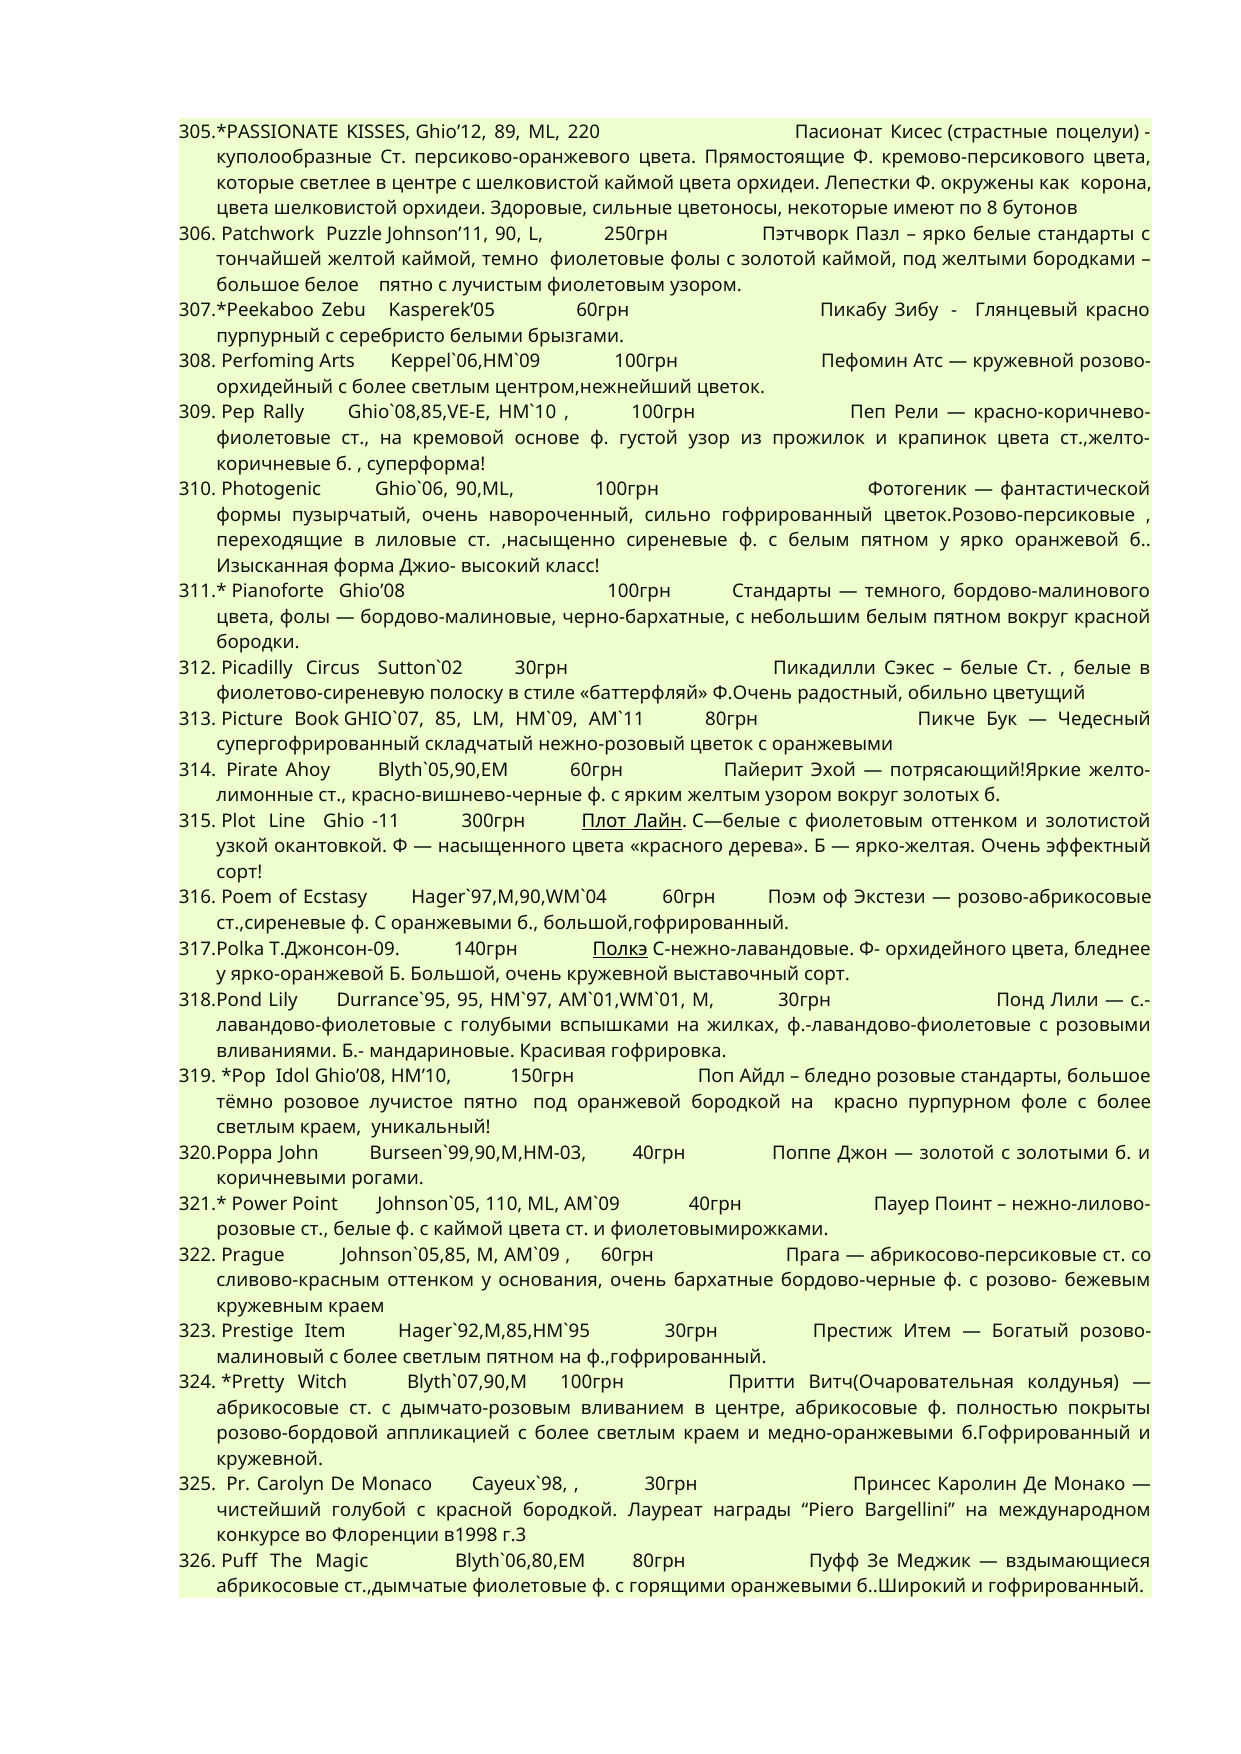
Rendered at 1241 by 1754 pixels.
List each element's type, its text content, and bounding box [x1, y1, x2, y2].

list Puff The Magic Blyth`06,80,EM 80грн Пуфф Зе Меджик — вздымающиеся абрикосовые ст.,дымчатые фиолетовые ф. с горящими оранжевыми б..Широкий и гофрированный. [179, 1547, 1152, 1598]
list Pirate Ahoy Blyth`05,90,EM 60грн Пайерит Эхой — потрясающий!Яркие желто-лимонные ст., красно-вишнево-черные ф. с ярким желтым узором вокруг золотых б. [179, 756, 1152, 807]
list Pond Lily Durrance`95, 95, HM`97, AM`01,WM`01, M, 30грн Понд Лили — с.- лавандово-фиолетовые с голубыми вспышками на жилках, ф.-лавандово-фиолетовые с розовыми вливаниями. Б.- мандариновые. Красивая гофрировка. [179, 986, 1152, 1062]
list *Pretty Witch Blyth`07,90,M 100грн Притти Витч(Очаровательная колдунья) — абрикосовые ст. с дымчато-розовым вливанием в центре, абрикосовые ф. полностью покрыты розово-бордовой аппликацией с более светлым краем и медно-оранжевыми б.Гофрированный и кружевной. [179, 1369, 1152, 1471]
list * Pianoforte Ghio’08 100грн Стандарты — темного, бордово-малинового цвета, фолы — бордово-малиновые, черно-бархатные, с небольшим белым пятном вокруг красной бородки. [179, 577, 1152, 654]
list *Peekaboo Zebu Kasperek’05 60грн Пикабу Зибу - Глянцевый красно пурпурный с серебристо белыми брызгами. [179, 297, 1152, 348]
list Patchwork Puzzle Johnson’11, 90, L, 250грн Пэтчворк Пазл – ярко белые стандарты с тончайшей желтой каймой, темно фиолетовые фолы с золотой каймой, под желтыми бородками – большое белое пятно с лучистым фиолетовым узором. [179, 220, 1152, 297]
list Prague Johnson`05,85, M, AM`09 , 60грн Прага — абрикосово-персиковые ст. со сливово-красным оттенком у основания, очень бархатные бордово-черные ф. с розово- бежевым кружевным краем [179, 1241, 1152, 1318]
list *Pop Idol Ghio’08, HM’10, 150грн Поп Айдл – бледно розовые стандарты, большое тёмно розовое лучистое пятно под оранжевой бородкой на красно пурпурном фоле с более светлым краем, уникальный! [179, 1062, 1152, 1139]
list Picadilly Circus Sutton`02 30грн Пикадилли Сэкес – белые Ст. , белые в фиолетово-сиреневую полоску в стиле «баттерфляй» Ф.Очень радостный, обильно цветущий [179, 654, 1152, 705]
list Picture Book GHIO`07, 85, LM, HM`09, AM`11 80грн Пикче Бук — Чедесный супергофрированный складчатый нежно-розовый цветок с оранжевыми [179, 705, 1152, 756]
list * Power Point Johnson`05, 110, ML, AM`09 40грн Пауер Поинт – нежно-лилово-розовые ст., белые ф. с каймой цвета ст. и фиолетовымирожками. [179, 1190, 1152, 1241]
list Perfoming Arts Keppel`06,HM`09 100грн Пефомин Атс — кружевной розово-орхидейный с более светлым центром,нежнейший цветок. [179, 348, 1152, 399]
list Photogenic Ghio`06, 90,ML, 100грн Фотогеник — фантастической формы пузырчатый, очень навороченный, сильно гофрированный цветок.Розово-персиковые , переходящие в лиловые ст. ,насыщенно сиреневые ф. с белым пятном у ярко оранжевой б.. Изысканная форма Джио- высокий класс! [179, 475, 1152, 577]
list Prestige Item Hager`92,M,85,HM`95 30грн Престиж Итем — Богатый розово-малиновый с более светлым пятном на ф.,гофрированный. [179, 1318, 1152, 1369]
list Plot Line Ghio -11 300грн Плот Лайн. C—белые с фиолетовым оттенком и золотистой узкой окантовкой. Ф — насыщенного цвета «красного дерева». Б — ярко-желтая. Очень эффектный сорт! [179, 807, 1152, 884]
list Pr. Carolyn De Monaco Cayeux`98, , 30грн Принсес Каролин Де Монако — чистейший голубой с красной бородкой. Лауреат награды “Piero Bargellini” на международном конкурсе во Флоренции в1998 г.3 [179, 1471, 1152, 1547]
list Polka Т.Джонсон-09. 140грн Полкэ С-нежно-лавандовые. Ф- орхидейного цвета, бледнее у ярко-оранжевой Б. Большой, очень кружевной выставочный сорт. [179, 935, 1152, 986]
list *PASSIONATE KISSES, Ghio’12, 89, ML, 220 Пасионат Кисес (страстные поцелуи) - куполообразные Ст. персиково-оранжевого цвета. Прямостоящие Ф. кремово-персикового цвета, которые светлее в центре с шелковистой каймой цвета орхидеи. Лепестки Ф. окружены как корона, цвета шелковистой орхидеи. Здоровые, сильные цветоносы, некоторые имеют по 8 бутонов [179, 118, 1152, 220]
list Poppa John Burseen`99,90,M,HM-03, 40грн Поппе Джон — золотой с золотыми б. и коричневыми рогами. [179, 1139, 1152, 1190]
list Poem of Ecstasy Hager`97,M,90,WM`04 60грн Поэм оф Экстези — розово-абрикосовые ст.,сиреневые ф. С оранжевыми б., большой,гофрированный. [179, 884, 1152, 935]
list Pep Rally Ghio`08,85,VE-E, HM`10 , 100грн Пеп Рели — красно-коричнево-фиолетовые ст., на кремовой основе ф. густой узор из прожилок и крапинок цвета ст.,желто-коричневые б. , суперформа! [179, 399, 1152, 475]
